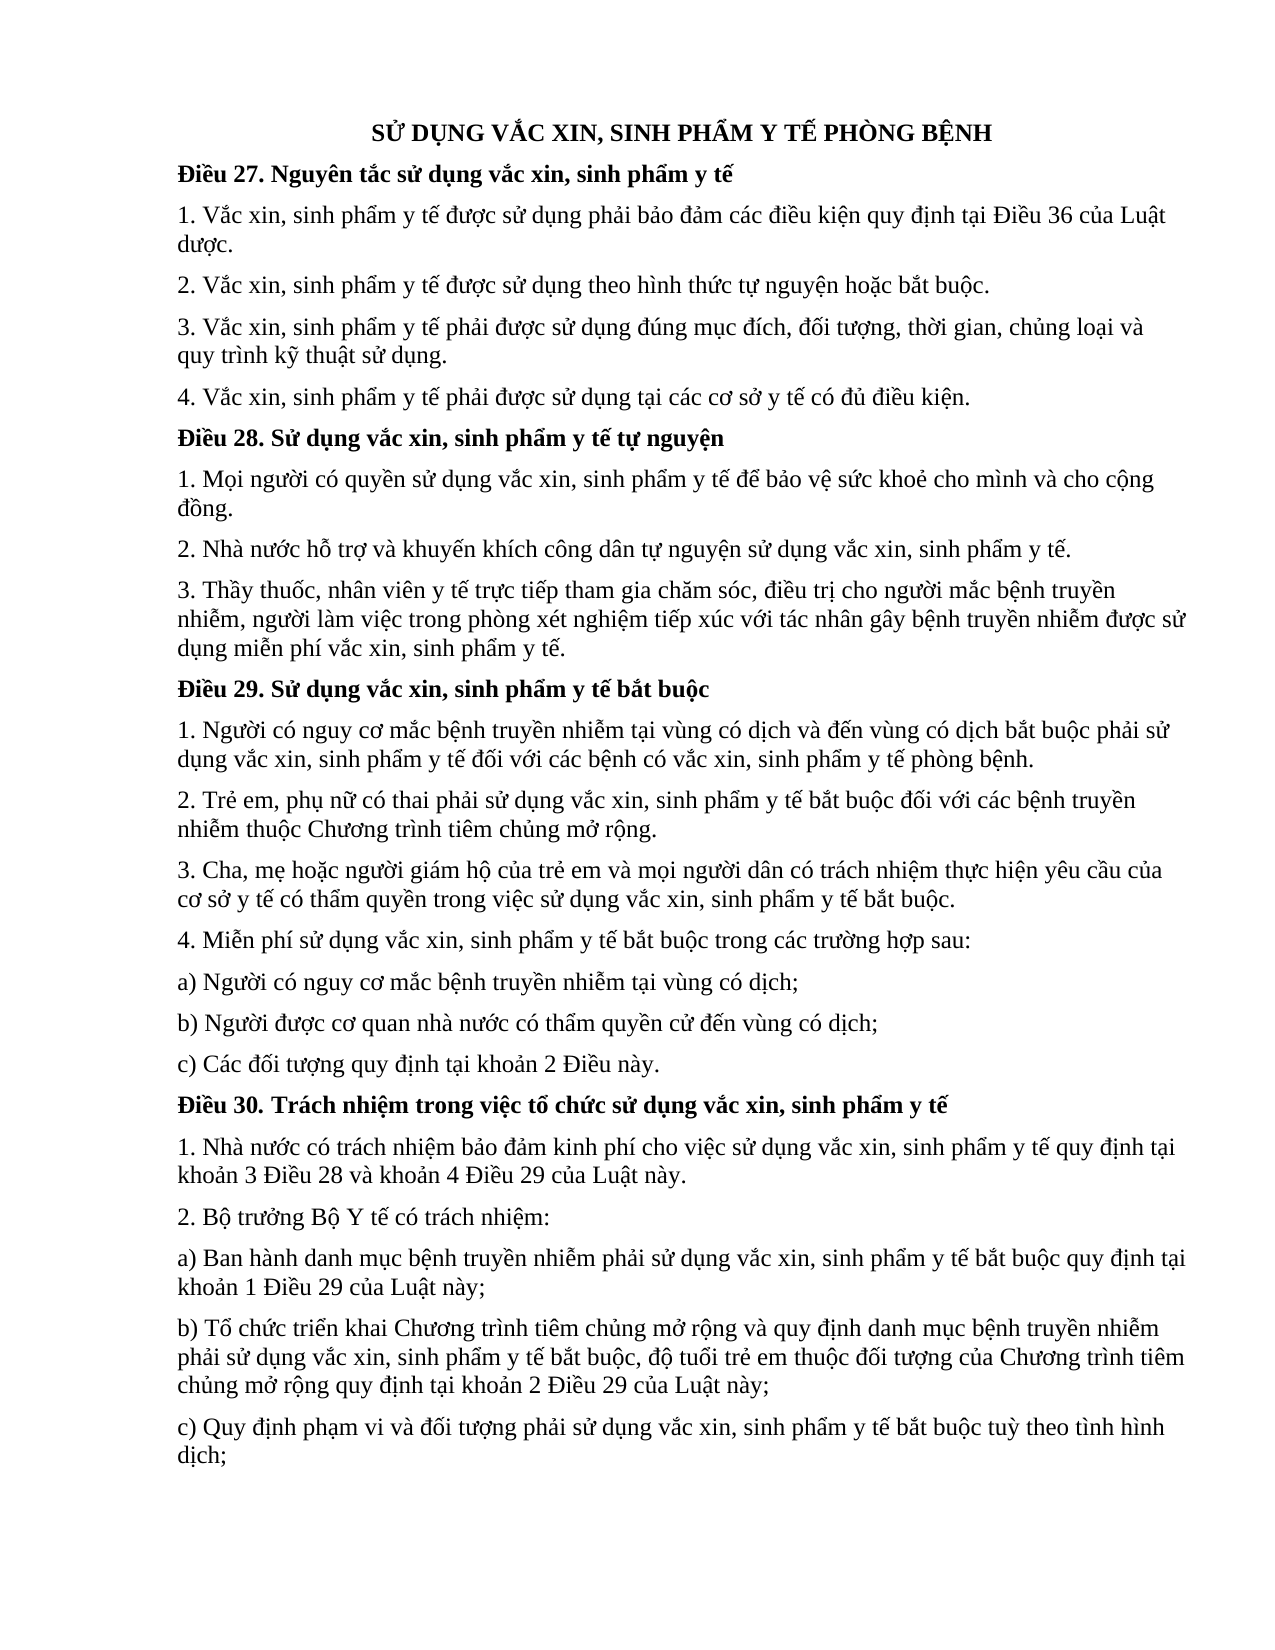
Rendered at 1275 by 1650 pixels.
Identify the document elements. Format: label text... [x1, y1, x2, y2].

text 1. Nhà nước có trách nhiệm bảo đảm kinh phí cho việc sử dụng vắc xin, sinh phẩm y tế quy định tại khoản 3 Điều 28 và khoản 4 Điều 29 của Luật này. [177, 1132, 1186, 1189]
text 4. Vắc xin, sinh phẩm y tế phải được sử dụng tại các cơ sở y tế có đủ điều kiện. [177, 382, 1186, 411]
text a) Ban hành danh mục bệnh truyền nhiễm phải sử dụng vắc xin, sinh phẩm y tế bắt buộc quy định tại khoản 1 Điều 29 của Luật này; [177, 1243, 1186, 1301]
text c) Các đối tượng quy định tại khoản 2 Điều này. [177, 1049, 1186, 1078]
text 3. Cha, mẹ hoặc người giám hộ của trẻ em và mọi người dân có trách nhiệm thực hiện yêu cầu của cơ sở y tế có thẩm quyền trong việc sử dụng vắc xin, sinh phẩm y tế bắt buộc. [177, 856, 1186, 913]
text Điều 27. Nguyên tắc sử dụng vắc xin, sinh phẩm y tế [177, 159, 1186, 188]
text 2. Bộ trưởng Bộ Y tế có trách nhiệm: [177, 1202, 1186, 1231]
text Điều 29. Sử dụng vắc xin, sinh phẩm y tế bắt buộc [177, 674, 1186, 703]
text Điều 28. Sử dụng vắc xin, sinh phẩm y tế tự nguyện [177, 423, 1186, 452]
text b) Người được cơ quan nhà nước có thẩm quyền cử đến vùng có dịch; [177, 1008, 1186, 1037]
text Điều 30. Trách nhiệm trong việc tổ chức sử dụng vắc xin, sinh phẩm y tế [177, 1091, 1186, 1119]
text 2. Trẻ em, phụ nữ có thai phải sử dụng vắc xin, sinh phẩm y tế bắt buộc đối với các bệnh truyền nhiễm thuộc Chương trình tiêm chủng mở rộng. [177, 786, 1186, 843]
text 1. Mọi người có quyền sử dụng vắc xin, sinh phẩm y tế để bảo vệ sức khoẻ cho mình và cho cộng đồng. [177, 464, 1186, 522]
text 2. Vắc xin, sinh phẩm y tế được sử dụng theo hình thức tự nguyện hoặc bắt buộc. [177, 271, 1186, 299]
text c) Quy định phạm vi và đối tượng phải sử dụng vắc xin, sinh phẩm y tế bắt buộc tuỳ theo tình hình dịch; [177, 1412, 1186, 1469]
text 2. Nhà nước hỗ trợ và khuyến khích công dân tự nguyện sử dụng vắc xin, sinh phẩm y tế. [177, 534, 1186, 563]
text SỬ DỤNG VẮC XIN, SINH PHẨM Y TẾ PHÒNG BỆNH [177, 118, 1186, 147]
text 4. Miễn phí sử dụng vắc xin, sinh phẩm y tế bắt buộc trong các trường hợp sau: [177, 926, 1186, 954]
text 3. Thầy thuốc, nhân viên y tế trực tiếp tham gia chăm sóc, điều trị cho người mắc bệnh truyền nhiễm, người làm việc trong phòng xét nghiệm tiếp xúc với tác nhân gây bệnh truyền nhiễm được sử dụng miễn phí vắc xin, sinh phẩm y tế. [177, 576, 1186, 662]
text 1. Người có nguy cơ mắc bệnh truyền nhiễm tại vùng có dịch và đến vùng có dịch bắt buộc phải sử dụng vắc xin, sinh phẩm y tế đối với các bệnh có vắc xin, sinh phẩm y tế phòng bệnh. [177, 716, 1186, 773]
text 1. Vắc xin, sinh phẩm y tế được sử dụng phải bảo đảm các điều kiện quy định tại Điều 36 của Luật dược. [177, 201, 1186, 258]
text a) Người có nguy cơ mắc bệnh truyền nhiễm tại vùng có dịch; [177, 967, 1186, 996]
text 3. Vắc xin, sinh phẩm y tế phải được sử dụng đúng mục đích, đối tượng, thời gian, chủng loại và quy trình kỹ thuật sử dụng. [177, 312, 1186, 369]
text b) Tổ chức triển khai Chương trình tiêm chủng mở rộng và quy định danh mục bệnh truyền nhiễm phải sử dụng vắc xin, sinh phẩm y tế bắt buộc, độ tuổi trẻ em thuộc đối tượng của Chương trình tiêm chủng mở rộng quy định tại khoản 2 Điều 29 của Luật này; [177, 1313, 1186, 1399]
